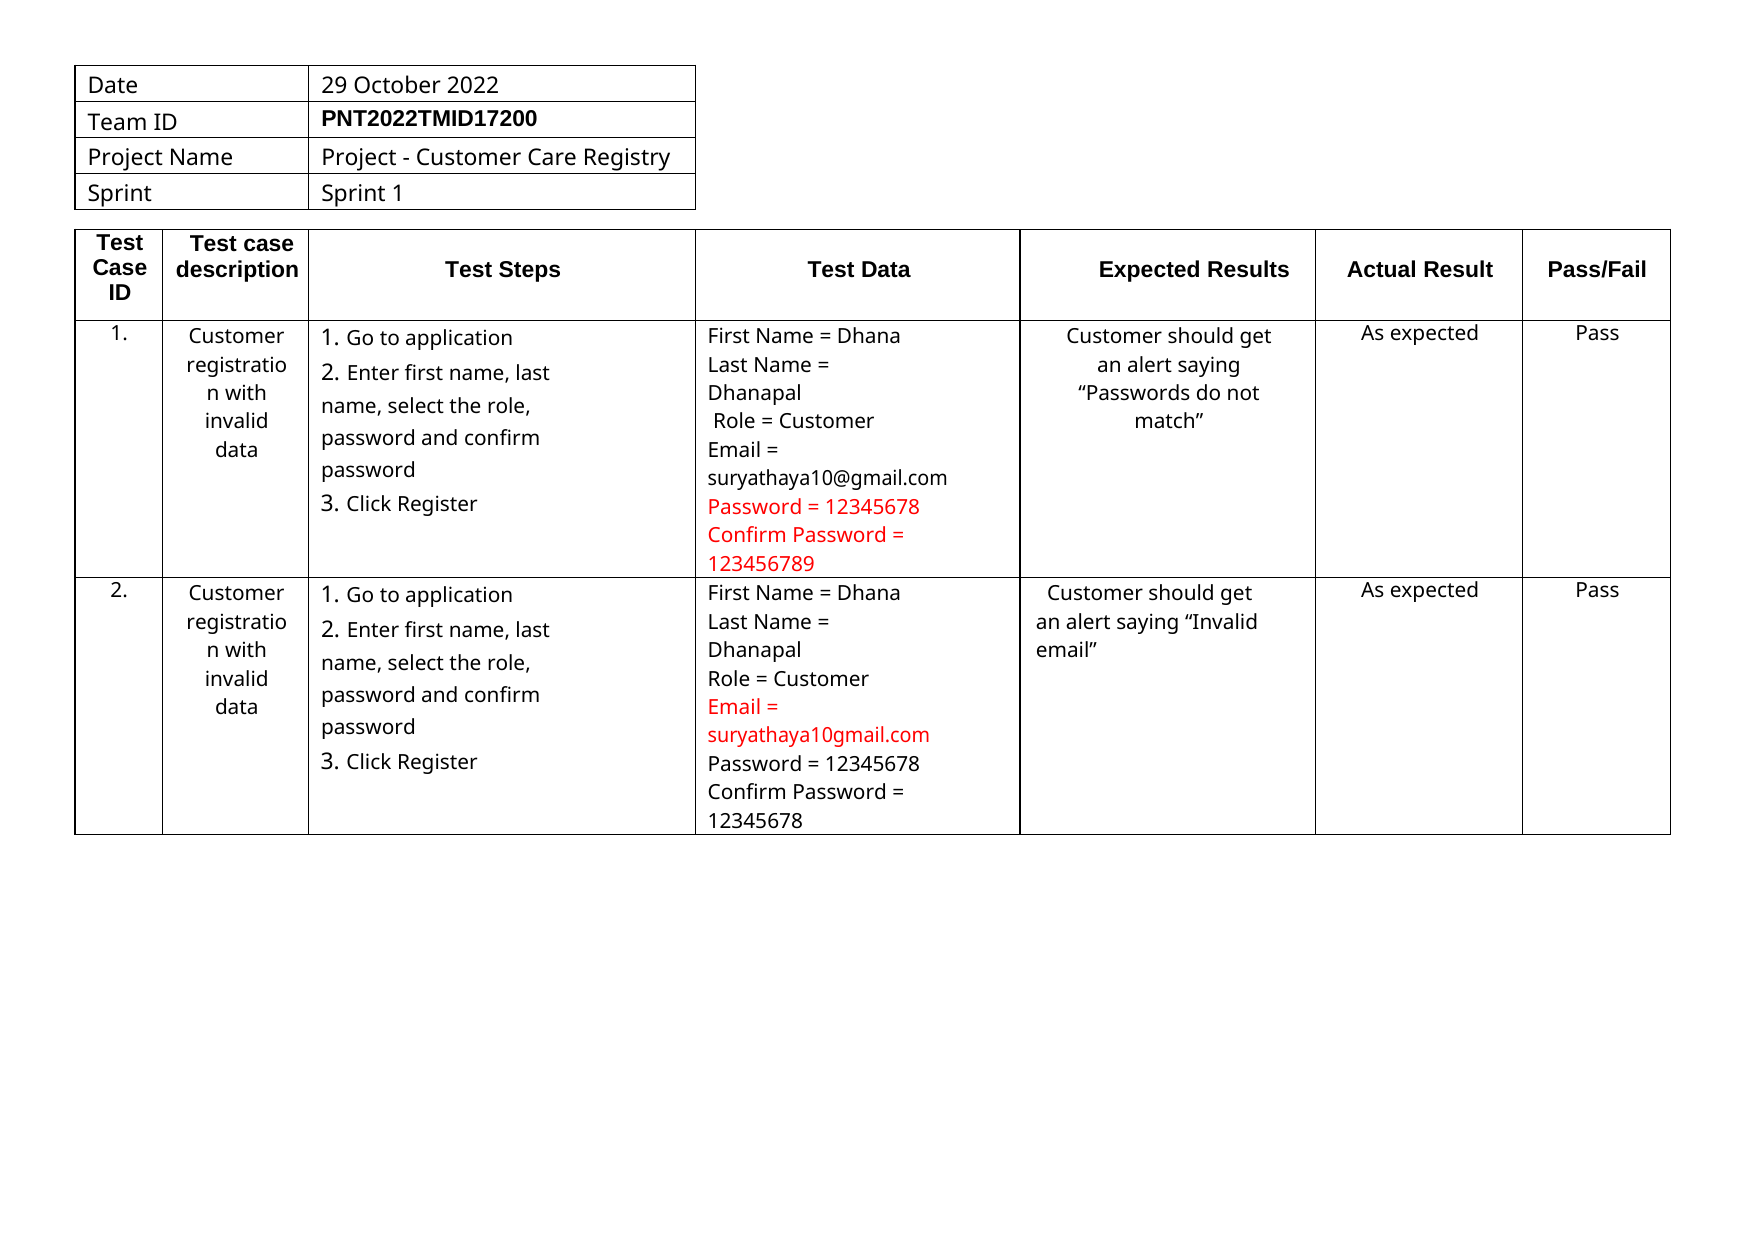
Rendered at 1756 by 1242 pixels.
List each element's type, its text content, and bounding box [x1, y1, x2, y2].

table_cell PNT2022TMID17200 [309, 102, 695, 137]
table_header Test Steps [309, 230, 695, 320]
table_header 29 October 2022 [309, 66, 695, 101]
table_cell First Name = Dhana Last Name = Dhanapal Role = Customer Email = suryathaya10@gmail.com Password = 12345678 Confirm Password = 123456789 [696, 321, 1019, 577]
table_cell Go to application Enter first name, last name, select the role, password and confirm password Click Register [309, 321, 695, 577]
table_cell Team ID [76, 102, 308, 137]
table_cell 1. [76, 321, 162, 577]
table_header Test case description [163, 230, 308, 320]
table_cell Customer registration with invalid data [163, 321, 308, 577]
table_cell Customer registration with invalid data [163, 578, 308, 834]
table_cell Sprint [76, 174, 308, 209]
table_header Pass/Fail [1523, 230, 1670, 320]
table_cell As expected [1316, 321, 1522, 577]
table_cell Pass [1523, 321, 1670, 577]
table_cell First Name = Dhana Last Name = Dhanapal Role = Customer Email = suryathaya10gmail.com Password = 12345678 Confirm Password = 12345678 [696, 578, 1019, 834]
table_cell As expected [1316, 578, 1522, 834]
table_header Date [76, 66, 308, 101]
table_cell 2. [76, 578, 162, 834]
table_header Test Data [696, 230, 1019, 320]
table_cell Customer should get an alert saying “Invalid email” [1021, 578, 1315, 834]
table_cell Sprint 1 [309, 174, 695, 209]
table_cell Project - Customer Care Registry [309, 138, 695, 172]
table_header Actual Result [1316, 230, 1522, 320]
table_cell Go to application Enter first name, last name, select the role, password and confirm password Click Register [309, 578, 695, 834]
table_cell Pass [1523, 578, 1670, 834]
table_cell Project Name [76, 138, 308, 172]
table_cell Customer should get an alert saying “Passwords do not match” [1021, 321, 1315, 577]
table_header Expected Results [1021, 230, 1315, 320]
table_header Test Case ID [76, 230, 162, 320]
